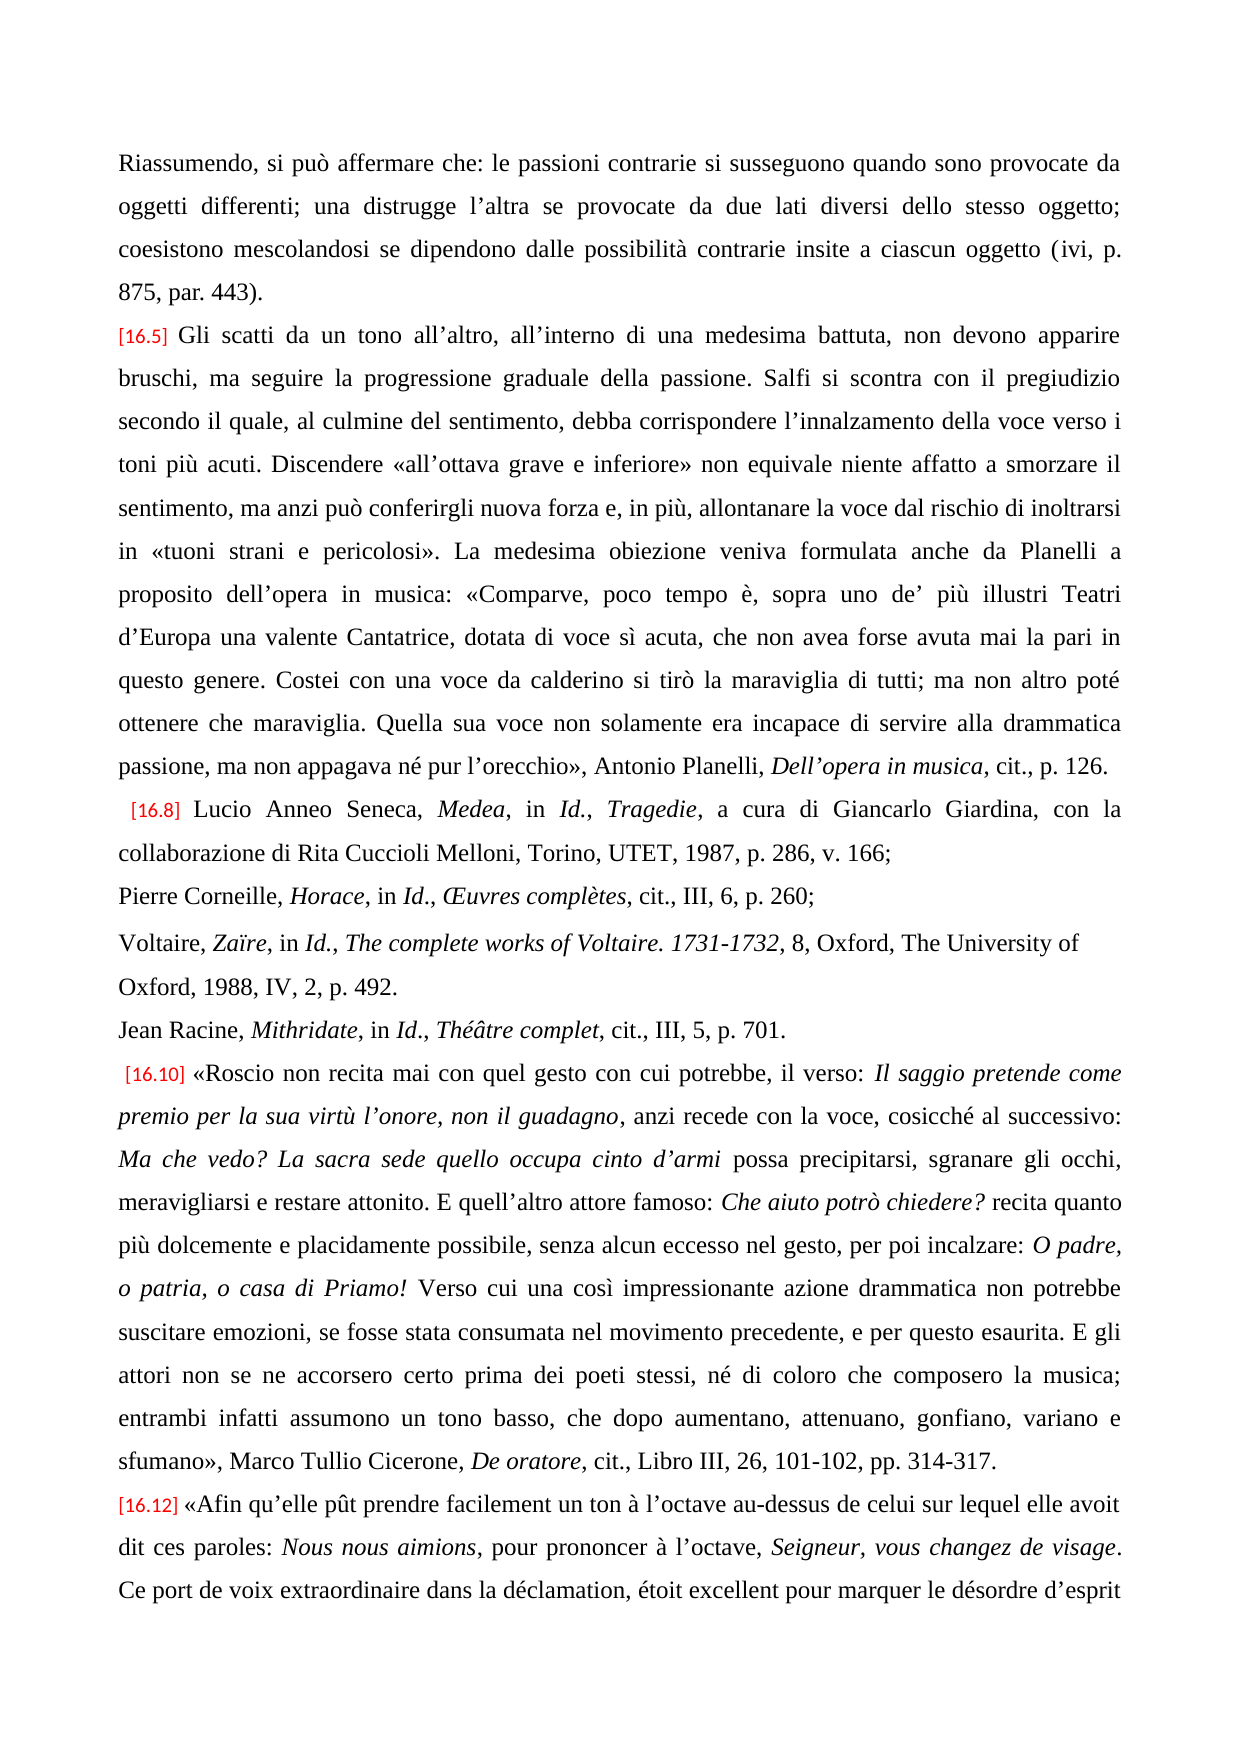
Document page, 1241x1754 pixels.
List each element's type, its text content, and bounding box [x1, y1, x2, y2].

text Voltaire, Zaïre, in Id., The complete works of Voltaire. 1731-1732, 8, Oxford, The University of Oxford, 1988, IV, 2, p. 492. [118, 928, 1122, 1000]
text Jean Racine, Mithridate, in Id., Théâtre complet, cit., III, 5, p. 701. [118, 1015, 1122, 1043]
text Riassumendo, si può affermare che: le passioni contrarie si susseguono quando sono provocate da oggetti differenti; una distrugge l’altra se provocate da due lati diversi dello stesso oggetto; coesistono mescolandosi se dipendono dalle possibilità contrarie insite a ciascun oggetto (ivi, p. 875, par. 443). [118, 148, 1122, 306]
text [118, 1489, 1122, 1604]
text [16.10] «Roscio non recita mai con quel gesto con cui potrebbe, il verso: Il saggio pretende come premio per la sua virtù l’onore, non il guadagno, anzi recede con la voce, cosicché al successivo: Ma che vedo? La sacra sede quello occupa cinto d’armi possa precipitarsi, sgranare gli occhi, meravigliarsi e restare attonito. E quell’altro attore famoso: Che aiuto potrò chiedere? recita quanto più dolcemente e placidamente possibile, senza alcun eccesso nel gesto, per poi incalzare: O padre, o patria, o casa di Priamo! Verso cui una così impressionante azione drammatica non potrebbe suscitare emozioni, se fosse stata consumata nel movimento precedente, e per questo esaurita. E gli attori non se ne accorsero certo prima dei poeti stessi, né di coloro che composero la musica; entrambi infatti assumono un tono basso, che dopo aumentano, attenuano, gonfiano, variano e sfumano», Marco Tullio Cicerone, De oratore, cit., Libro III, 26, 101-102, pp. 314-317. [118, 1058, 1122, 1475]
text [16.8] Lucio Anneo Seneca, Medea, in Id., Tragedie, a cura di Giancarlo Giardina, con la collaborazione di Rita Cuccioli Melloni, Torino, UTET, 1987, p. 286, v. 166; [118, 794, 1122, 866]
text [16.5] Gli scatti da un tono all’altro, all’interno di una medesima battuta, non devono apparire bruschi, ma seguire la progressione graduale della passione. Salfi si scontra con il pregiudizio secondo il quale, al culmine del sentimento, debba corrispondere l’innalzamento della voce verso i toni più acuti. Discendere «all’ottava grave e inferiore» non equivale niente affatto a smorzare il sentimento, ma anzi può conferirgli nuova forza e, in più, allontanare la voce dal rischio di inoltrarsi in «tuoni strani e pericolosi». La medesima obiezione veniva formulata anche da Planelli a proposito dell’opera in musica: «Comparve, poco tempo è, sopra uno de’ più illustri Teatri d’Europa una valente Cantatrice, dotata di voce sì acuta, che non avea forse avuta mai la pari in questo genere. Costei con una voce da calderino si tirò la maraviglia di tutti; ma non altro poté ottenere che maraviglia. Quella sua voce non solamente era incapace di servire alla drammatica passione, ma non appagava né pur l’orecchio», Antonio Planelli, Dell’opera in musica, cit., p. 126. [118, 320, 1122, 780]
text Pierre Corneille, Horace, in Id., Œuvres complètes, cit., III, 6, p. 260; [118, 881, 1122, 909]
